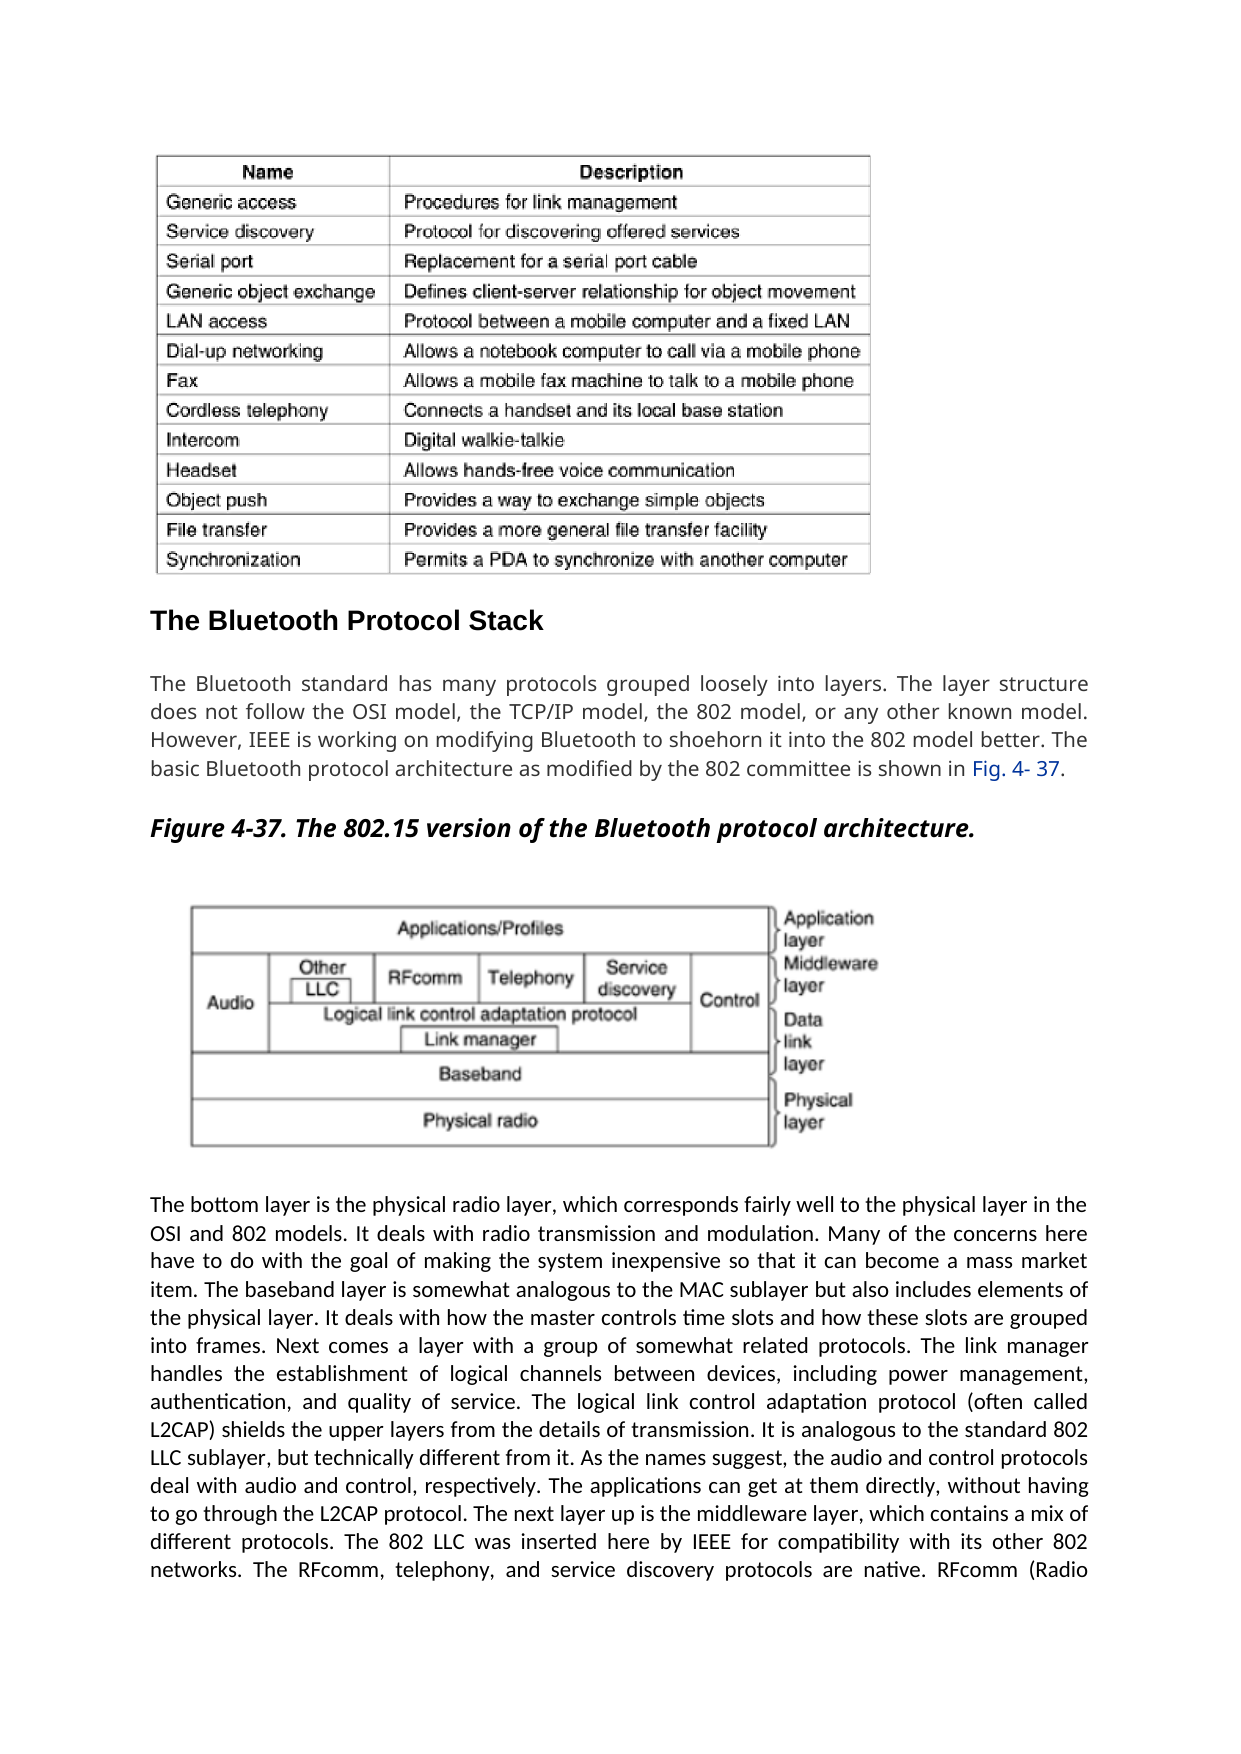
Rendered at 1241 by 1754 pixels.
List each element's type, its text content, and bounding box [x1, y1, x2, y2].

text The Bluetooth Protocol Stack [150, 604, 1090, 636]
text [150, 1191, 1090, 1583]
picture [150, 878, 904, 1157]
picture [150, 150, 874, 576]
text Figure 4-37. The 802.15 version of the Bluetooth protocol architecture. [150, 811, 1090, 845]
text The Bluetooth standard has many protocols grouped loosely into layers. The layer structure does not follow the OSI model, the TCP/IP model, the 802 model, or any other known model. However, IEEE is working on modifying Bluetooth to shoehorn it into the 802 model better. The basic Bluetooth protocol architecture as modified by the 802 committee is shown in Fig. 4- 37. [150, 669, 1090, 782]
